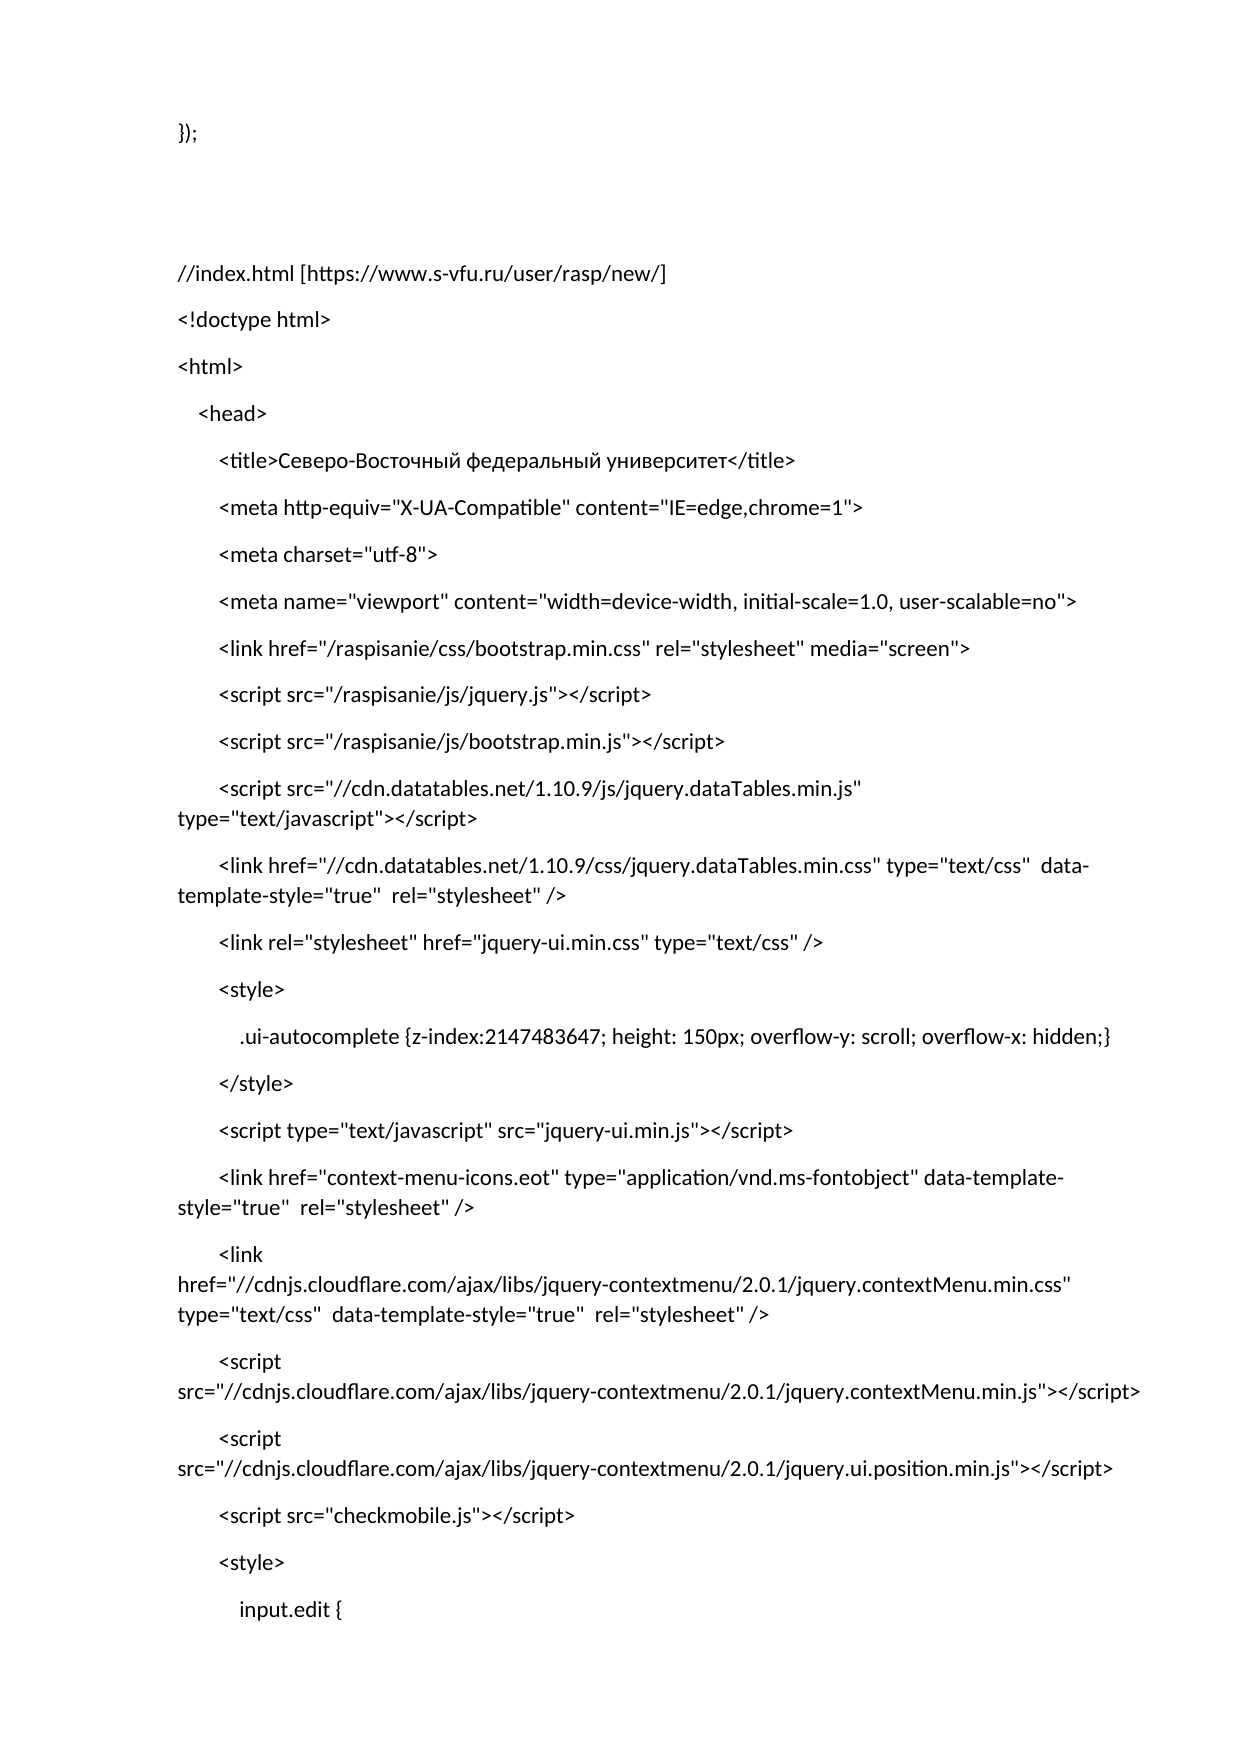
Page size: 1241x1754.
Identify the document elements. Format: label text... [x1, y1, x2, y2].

text <link href="//cdn.datatables.net/1.10.9/css/jquery.dataTables.min.css" type="text/css" data-template-style="true" rel="stylesheet" /> [177, 851, 1152, 910]
text <script type="text/javascript" src="jquery-ui.min.js"></script> [177, 1116, 1152, 1144]
text <style> [177, 975, 1152, 1003]
text <html> [177, 352, 1152, 381]
text <script src="/raspisanie/js/jquery.js"></script> [177, 681, 1152, 709]
text <script src="//cdn.datatables.net/1.10.9/js/jquery.dataTables.min.js" type="text/javascript"></script> [177, 774, 1152, 833]
text <meta charset="utf-8"> [177, 540, 1152, 568]
text }); [177, 118, 1152, 146]
text <script src="checkmobile.js"></script> [177, 1501, 1152, 1529]
text <link rel="stylesheet" href="jquery-ui.min.css" type="text/css" /> [177, 928, 1152, 957]
text input.edit { [177, 1595, 1152, 1623]
text <link href="//cdnjs.cloudflare.com/ajax/libs/jquery-contextmenu/2.0.1/jquery.contextMenu.min.css" type="text/css" data-template-style="true" rel="stylesheet" /> [177, 1240, 1152, 1328]
text <script src="/raspisanie/js/bootstrap.min.js"></script> [177, 727, 1152, 756]
text <script src="//cdnjs.cloudflare.com/ajax/libs/jquery-contextmenu/2.0.1/jquery.ui.position.min.js"></script> [177, 1424, 1152, 1483]
text <link href="/raspisanie/css/bootstrap.min.css" rel="stylesheet" media="screen"> [177, 634, 1152, 662]
text <head> [177, 399, 1152, 427]
text <link href="context-menu-icons.eot" type="application/vnd.ms-fontobject" data-template-style="true" rel="stylesheet" /> [177, 1163, 1152, 1221]
text <meta name="viewport" content="width=device-width, initial-scale=1.0, user-scalable=no"> [177, 587, 1152, 615]
text <style> [177, 1548, 1152, 1576]
text <!doctype html> [177, 306, 1152, 334]
text .ui-autocomplete {z-index:2147483647; height: 150px; overflow-y: scroll; overflow-x: hidden;} [177, 1022, 1152, 1050]
text <script src="//cdnjs.cloudflare.com/ajax/libs/jquery-contextmenu/2.0.1/jquery.contextMenu.min.js"></script> [177, 1347, 1152, 1406]
text <title>Северо-Восточный федеральный университет</title> [177, 446, 1152, 474]
text <meta http-equiv="X-UA-Compatible" content="IE=edge,chrome=1"> [177, 493, 1152, 521]
text //index.html [https://www.s-vfu.ru/user/rasp/new/] [177, 259, 1152, 287]
text </style> [177, 1069, 1152, 1097]
